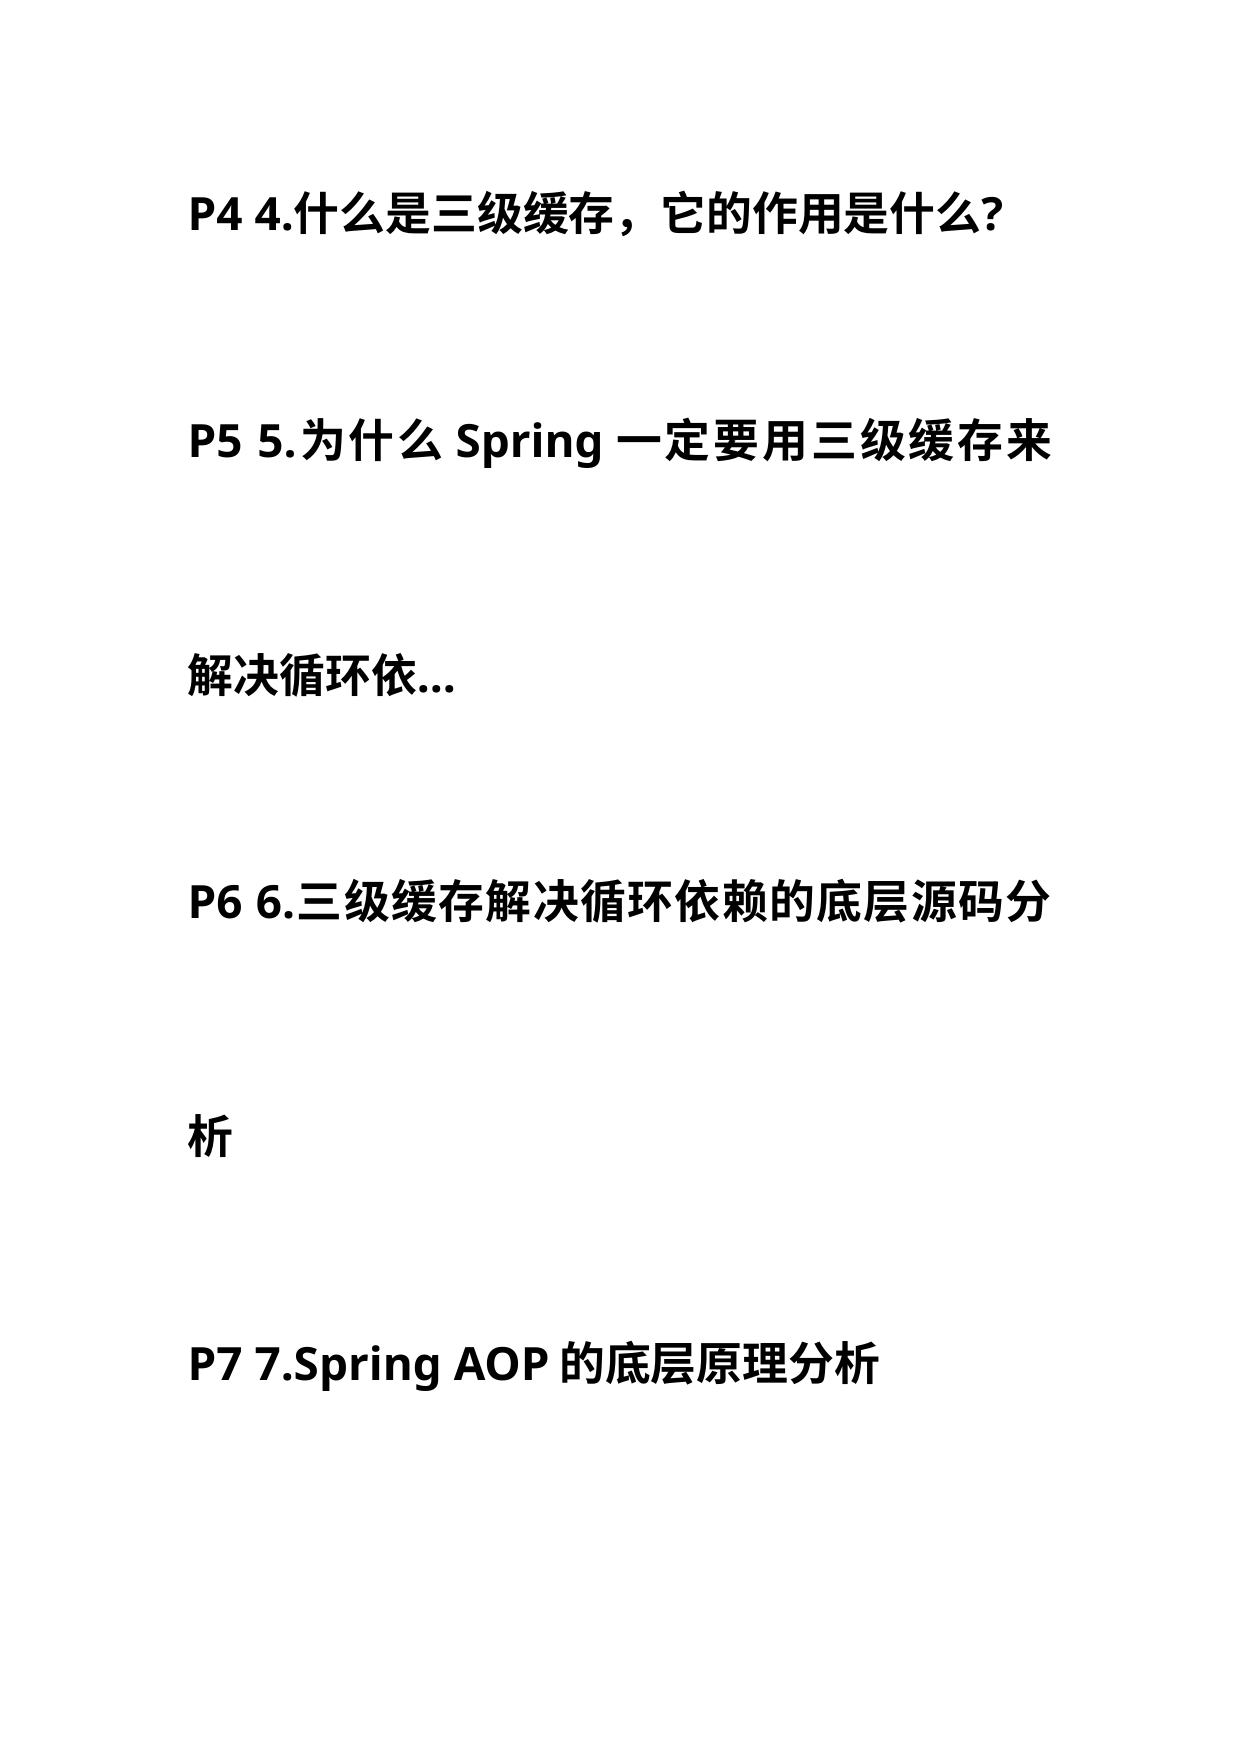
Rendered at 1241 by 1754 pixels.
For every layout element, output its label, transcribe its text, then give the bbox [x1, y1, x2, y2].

subtitle P4 4.什么是三级缓存，它的作用是什么? [187, 162, 1053, 259]
subtitle P5 5.为什么Spring一定要用三级缓存来解决循环依... [187, 389, 1053, 721]
subtitle P6 6.三级缓存解决循环依赖的底层源码分析 [187, 850, 1053, 1183]
subtitle P7 7.Spring AOP的底层原理分析 [187, 1312, 1053, 1409]
